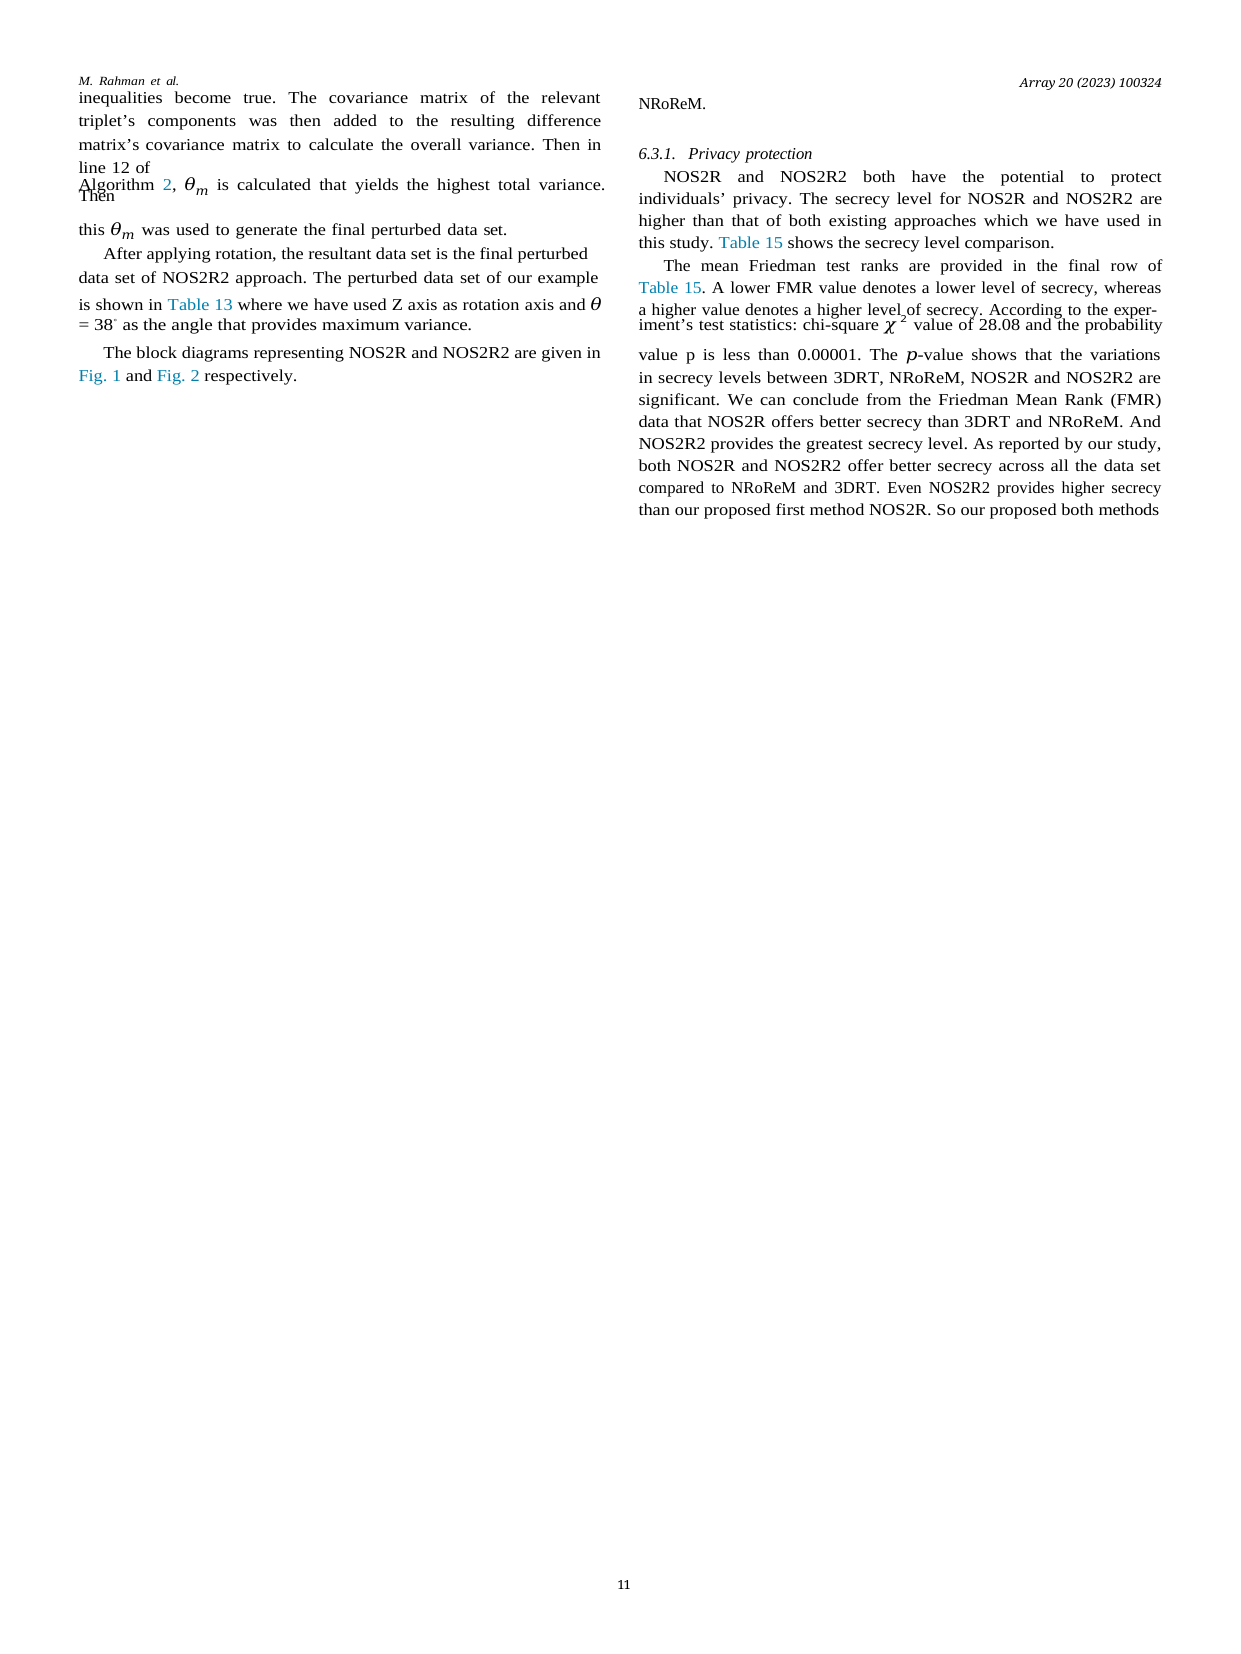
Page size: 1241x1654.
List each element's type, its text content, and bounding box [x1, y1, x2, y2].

picture [665, 281, 669, 293]
text value p is less than 0.00001. The 𝑝-value shows that the variations [638, 332, 1173, 368]
text NOS2R and NOS2R2 both have the potential to protect individuals’ privacy. The secrecy level for NOS2R and NOS2R2 are higher than that of both existing approaches which we have used in this study. Table 15 shows the secrecy level comparison. [638, 167, 1162, 252]
text NRoReM. [638, 94, 1173, 113]
text Algorithm 2, 𝜃𝑚 is calculated that yields the highest total variance. Then [78, 182, 605, 204]
text is shown in Table 13 where we have used Z axis as rotation axis and 𝜃 [78, 291, 605, 315]
text = 38◦ as the angle that provides maximum variance. [78, 315, 605, 334]
text in secrecy levels between 3DRT, NRoReM, NOS2R and NOS2R2 are significant. We can conclude from the Friedman Mean Rank (FMR) data that NOS2R offers better secrecy than 3DRT and NRoReM. And NOS2R2 provides the greatest secrecy level. As reported by our study, both NOS2R and NOS2R2 offer better secrecy across all the data set compared to NRoReM and 3DRT. Even NOS2R2 provides higher secrecy than our proposed first method NOS2R. So our proposed both methods [638, 368, 1162, 519]
text The block diagrams representing NOS2R and NOS2R2 are given in Fig. 1 and Fig. 2 respectively. [78, 343, 605, 385]
picture [187, 298, 194, 310]
text The mean Friedman test ranks are provided in the final row of Table 15. A lower FMR value denotes a lower level of secrecy, whereas a higher value denotes a higher level of secrecy. According to the exper- [638, 256, 1162, 319]
list Privacy protection [638, 144, 1173, 163]
picture [180, 302, 186, 310]
picture [693, 282, 700, 290]
text After applying rotation, the resultant data set is the final perturbed data set of NOS2R2 approach. The perturbed data set of our example [78, 244, 605, 287]
text this 𝜃𝑚 was used to generate the final perturbed data set. [78, 204, 605, 243]
picture [774, 237, 781, 243]
picture [650, 285, 656, 293]
